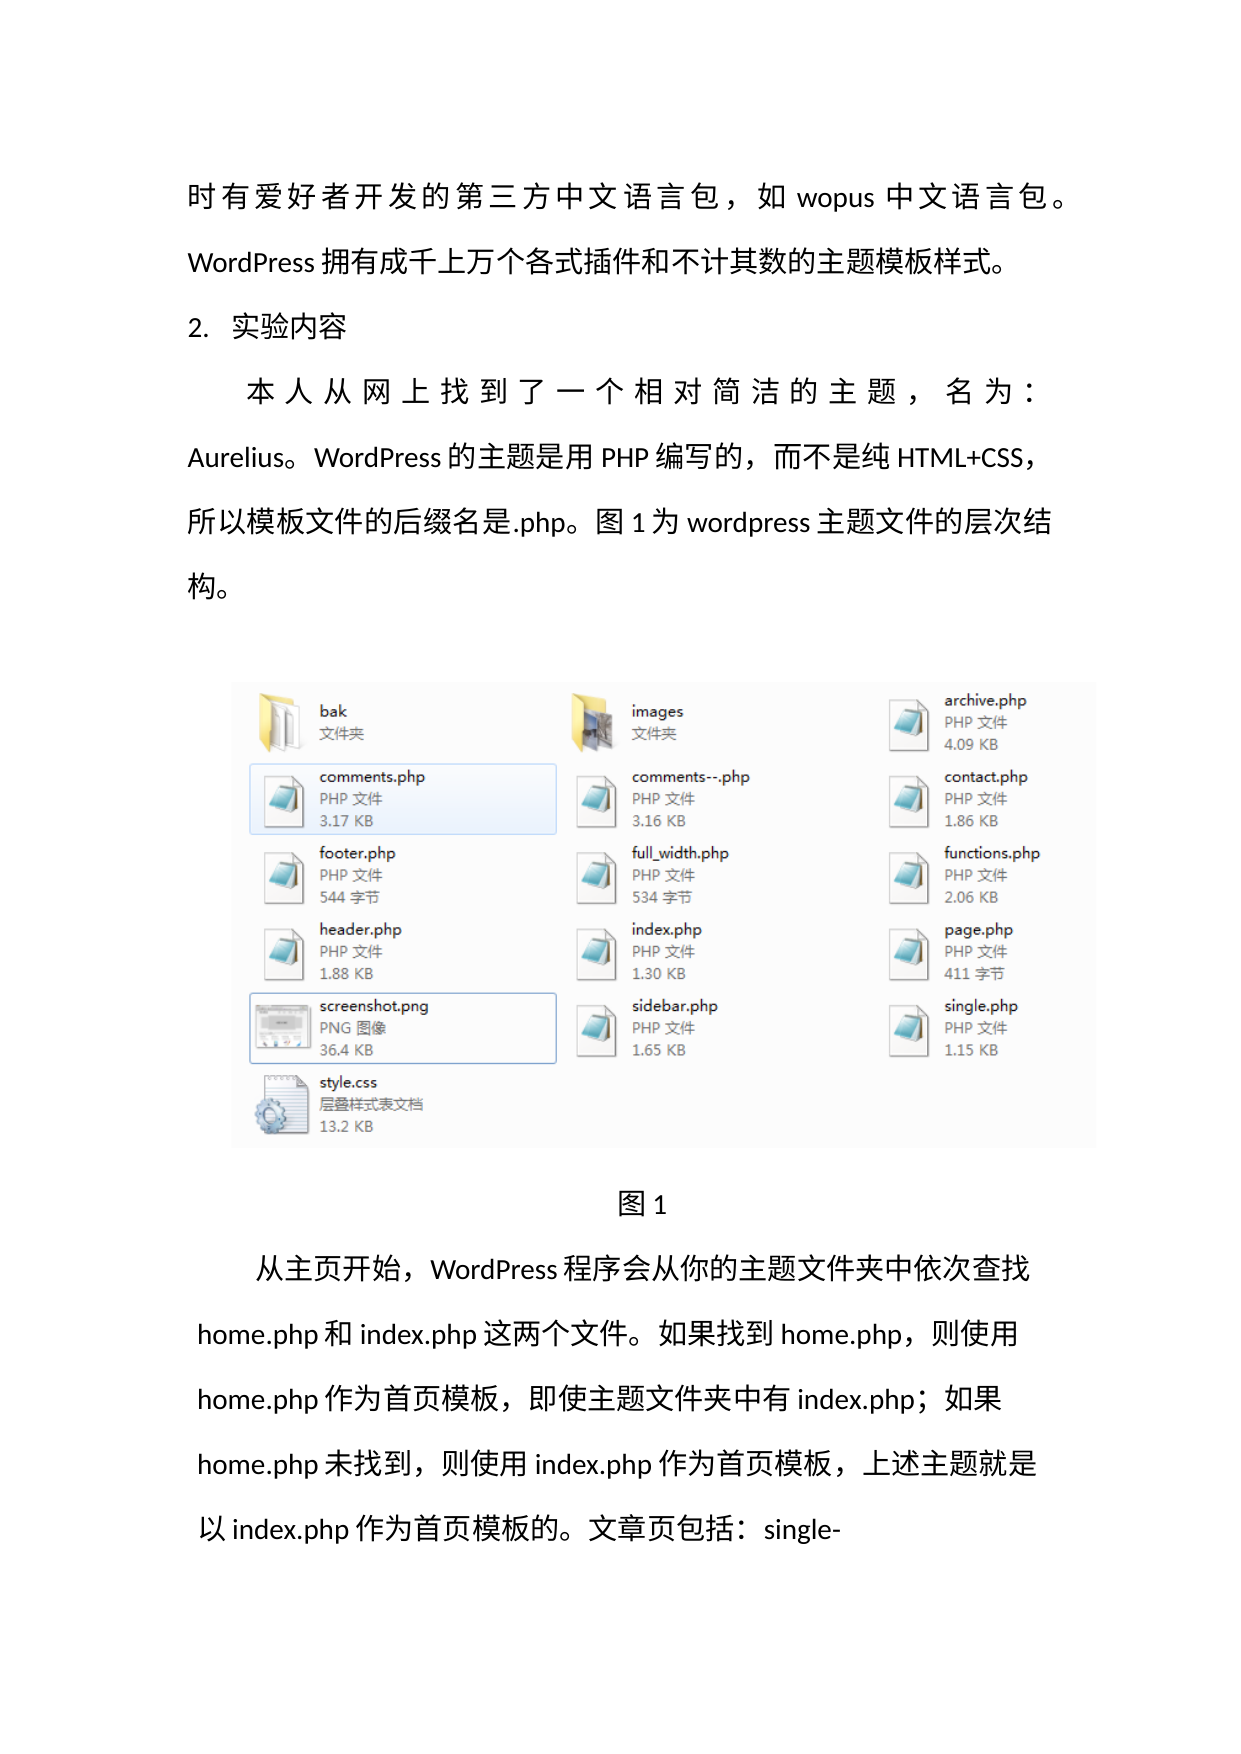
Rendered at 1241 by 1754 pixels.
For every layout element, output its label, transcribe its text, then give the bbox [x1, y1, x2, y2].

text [187, 162, 1053, 292]
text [197, 1234, 1053, 1559]
picture [231, 682, 1097, 1148]
list 图1 [231, 1169, 1053, 1234]
text 本人从网上找到了一个相对简洁的主题，名为：Aurelius。WordPress的主题是用PHP编写的，而不是纯HTML+CSS，所以模板文件的后缀名是.php。图1为wordpress主题文件的层次结构。 [187, 357, 1053, 617]
list 实验内容 [187, 292, 1053, 357]
